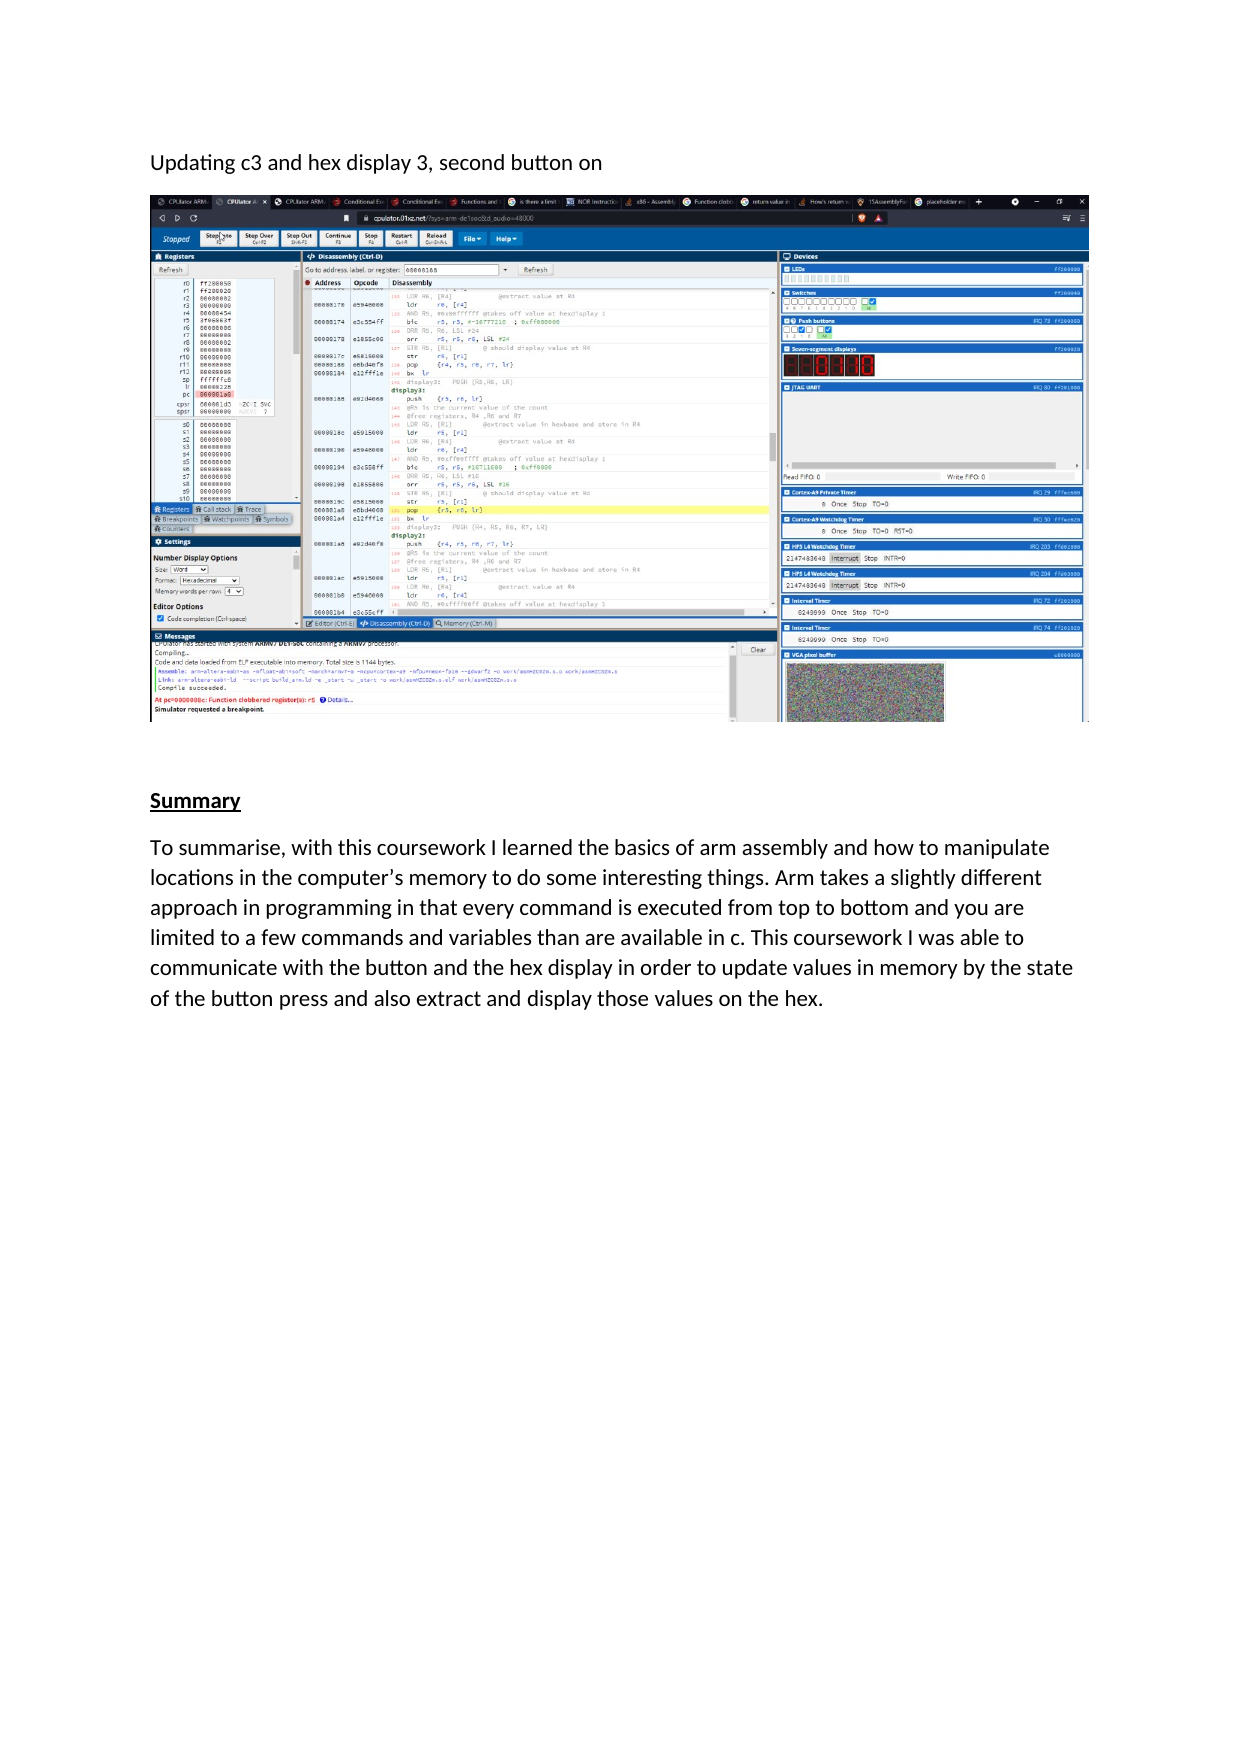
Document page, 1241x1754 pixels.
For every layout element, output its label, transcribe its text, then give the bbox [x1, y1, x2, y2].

picture [150, 195, 1089, 722]
text To summarise, with this coursework I learned the basics of arm assembly and how to manipulate locations in the computer’s memory to do some interesting things. Arm takes a slightly different approach in programming in that every command is executed from top to bottom and you are limited to a few commands and variables than are available in c. This coursework I was able to communicate with the button and the hex display in order to update values in memory by the state of the button press and also extract and display those values on the hex. [150, 833, 1077, 1012]
text Updating c3 and hex display 3, second button on [150, 148, 1101, 176]
subtitle Summary [150, 786, 1101, 814]
